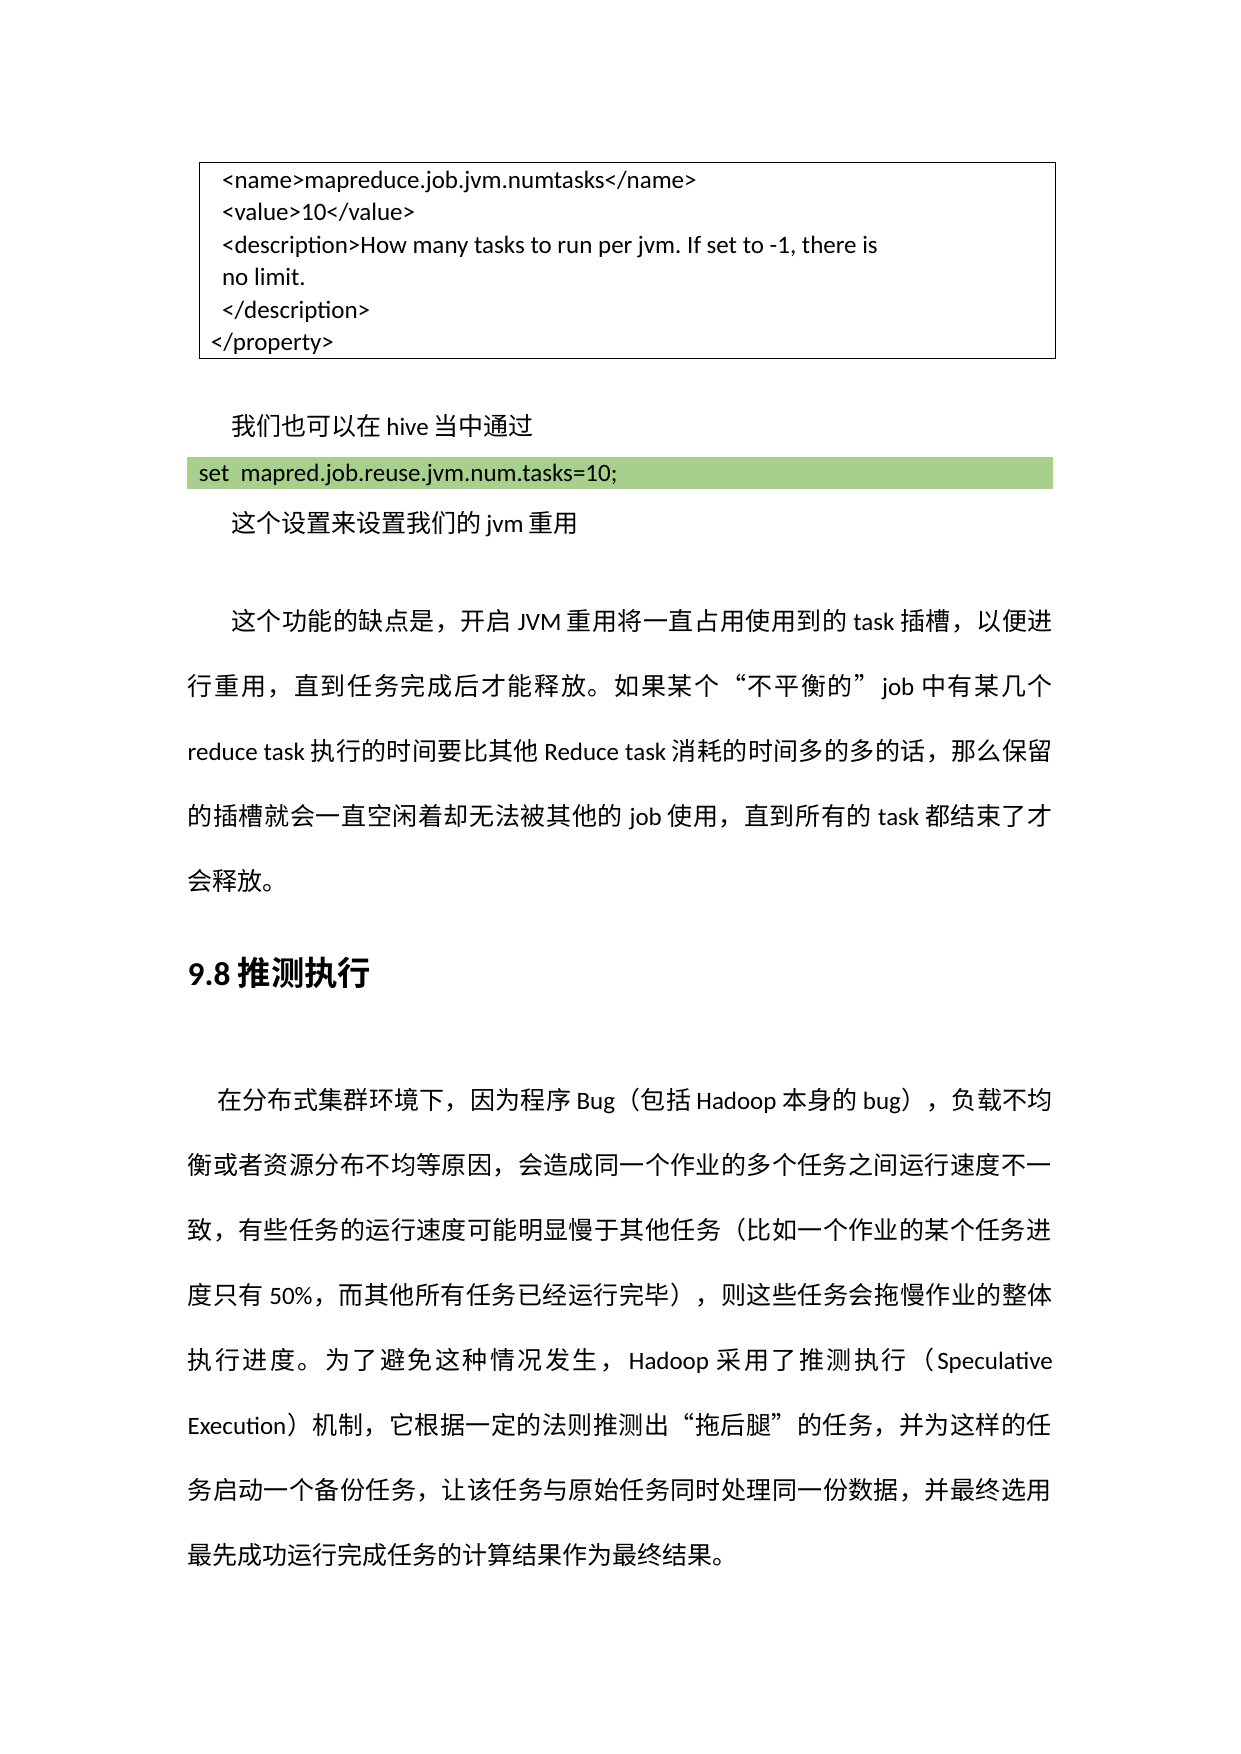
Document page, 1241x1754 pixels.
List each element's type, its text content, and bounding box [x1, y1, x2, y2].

text 我们也可以在hive当中通过 [187, 392, 1053, 457]
text 这个功能的缺点是，开启JVM重用将一直占用使用到的task插槽，以便进行重用，直到任务完成后才能释放。如果某个“不平衡的”job中有某几个reduce task执行的时间要比其他Reduce task消耗的时间多的多的话，那么保留的插槽就会一直空闲着却无法被其他的job使用，直到所有的task都结束了才会释放。 [187, 587, 1053, 912]
text 在分布式集群环境下，因为程序Bug（包括Hadoop本身的bug），负载不均衡或者资源分布不均等原因，会造成同一个作业的多个任务之间运行速度不一致，有些任务的运行速度可能明显慢于其他任务（比如一个作业的某个任务进度只有50%，而其他所有任务已经运行完毕），则这些任务会拖慢作业的整体执行进度。为了避免这种情况发生，Hadoop采用了推测执行（Speculative Execution）机制，它根据一定的法则推测出“拖后腿”的任务，并为这样的任务启动一个备份任务，让该任务与原始任务同时处理同一份数据，并最终选用最先成功运行完成任务的计算结果作为最终结果。 [187, 1066, 1053, 1586]
subtitle 9.8 推测执行 [187, 939, 1053, 1004]
text set mapred.job.reuse.jvm.num.tasks=10; [187, 457, 1053, 489]
text 这个设置来设置我们的jvm重用 [187, 489, 1053, 554]
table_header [200, 163, 1055, 358]
